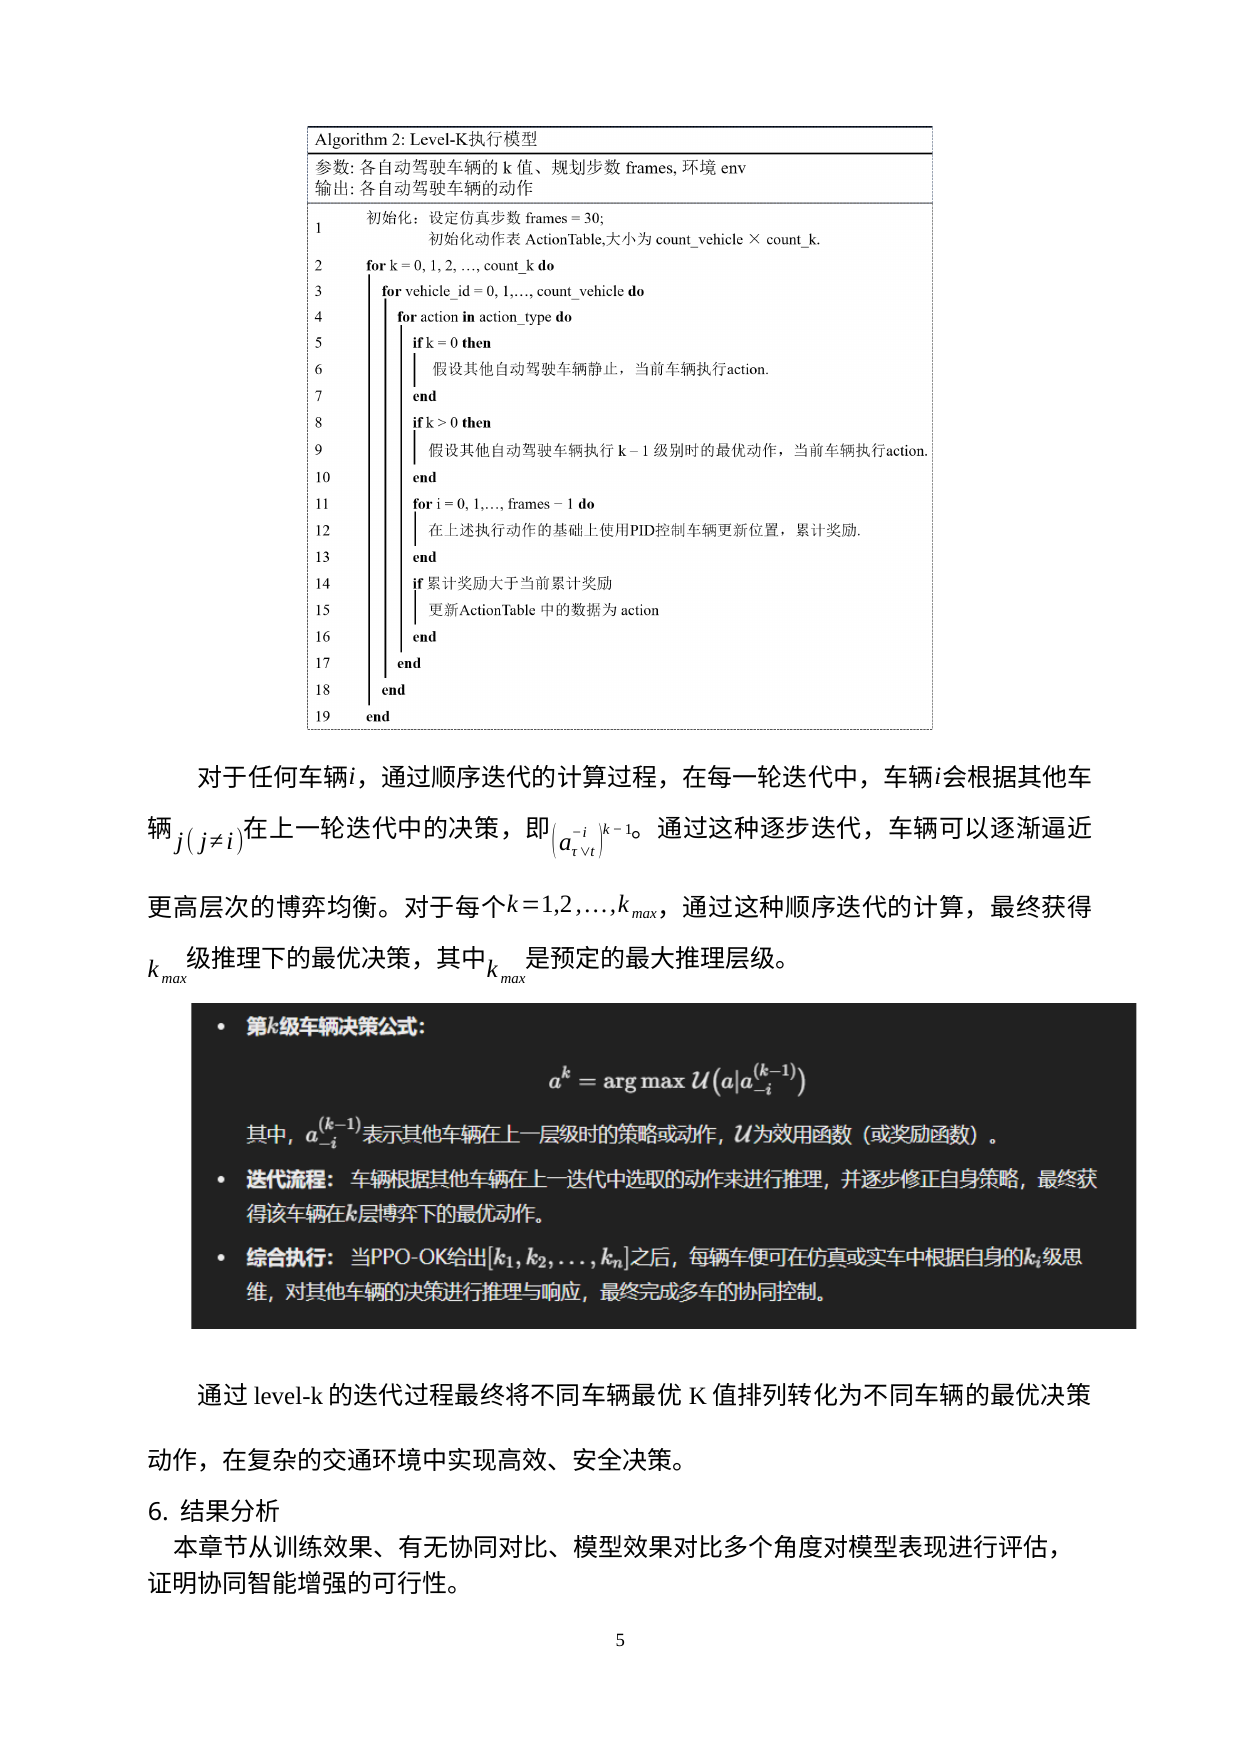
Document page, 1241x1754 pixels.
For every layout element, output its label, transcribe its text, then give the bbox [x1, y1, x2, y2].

picture [307, 126, 933, 730]
list 结果分析 [148, 1491, 1092, 1527]
text 本章节从训练效果、有无协同对比、模型效果对比多个角度对模型表现进行评估，证明协同智能增强的可行性。 [148, 1527, 1092, 1600]
text 对于任何车辆，通过顺序迭代的计算过程，在每一轮迭代中，车辆会根据其他车辆在上一轮迭代中的决策，即。通过这种逐步迭代，车辆可以逐渐逼近更高层次的博弈均衡。对于每个，通过这种顺序迭代的计算，最终获得 级推理下的最优决策，其中是预定的最大推理层级。 [148, 743, 1092, 1003]
picture [191, 1003, 1137, 1329]
text 通过level-k的迭代过程最终将不同车辆最优K值排列转化为不同车辆的最优决策动作，在复杂的交通环境中实现高效、安全决策。 [148, 1361, 1092, 1491]
